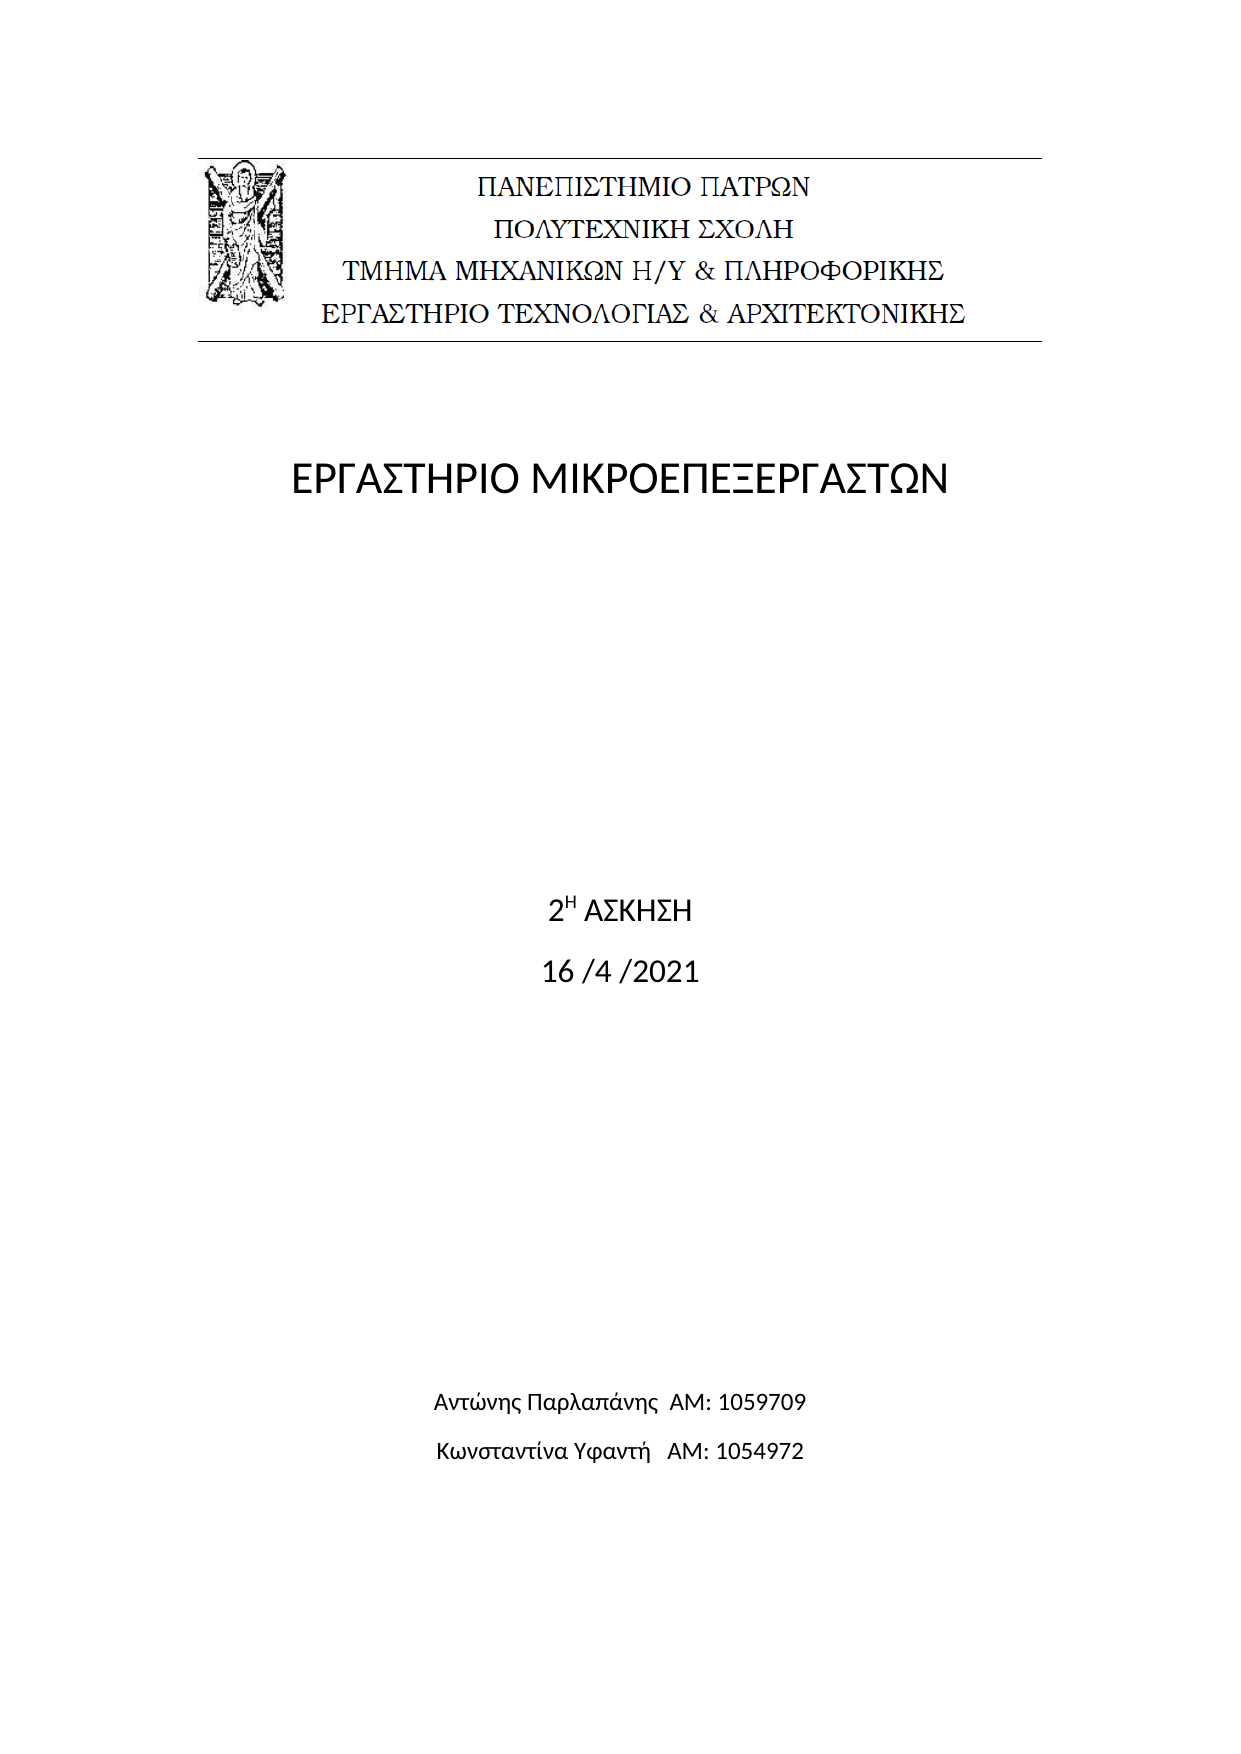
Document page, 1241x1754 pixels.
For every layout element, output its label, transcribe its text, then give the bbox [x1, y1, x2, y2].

picture [187, 150, 1053, 348]
text 16 /4 /2021 [187, 950, 1053, 991]
text ΕΡΓΑΣΤΗΡΙΟ ΜΙΚΡΟΕΠΕΞΕΡΓΑΣΤΩΝ [187, 449, 1053, 504]
text Αντώνης Παρλαπάνης ΑΜ: 1059709 [187, 1386, 1053, 1416]
text Κωνσταντίνα Υφαντή ΑΜ: 1054972 [187, 1435, 1053, 1466]
text 2Η ΑΣΚΗΣΗ [187, 889, 1053, 930]
